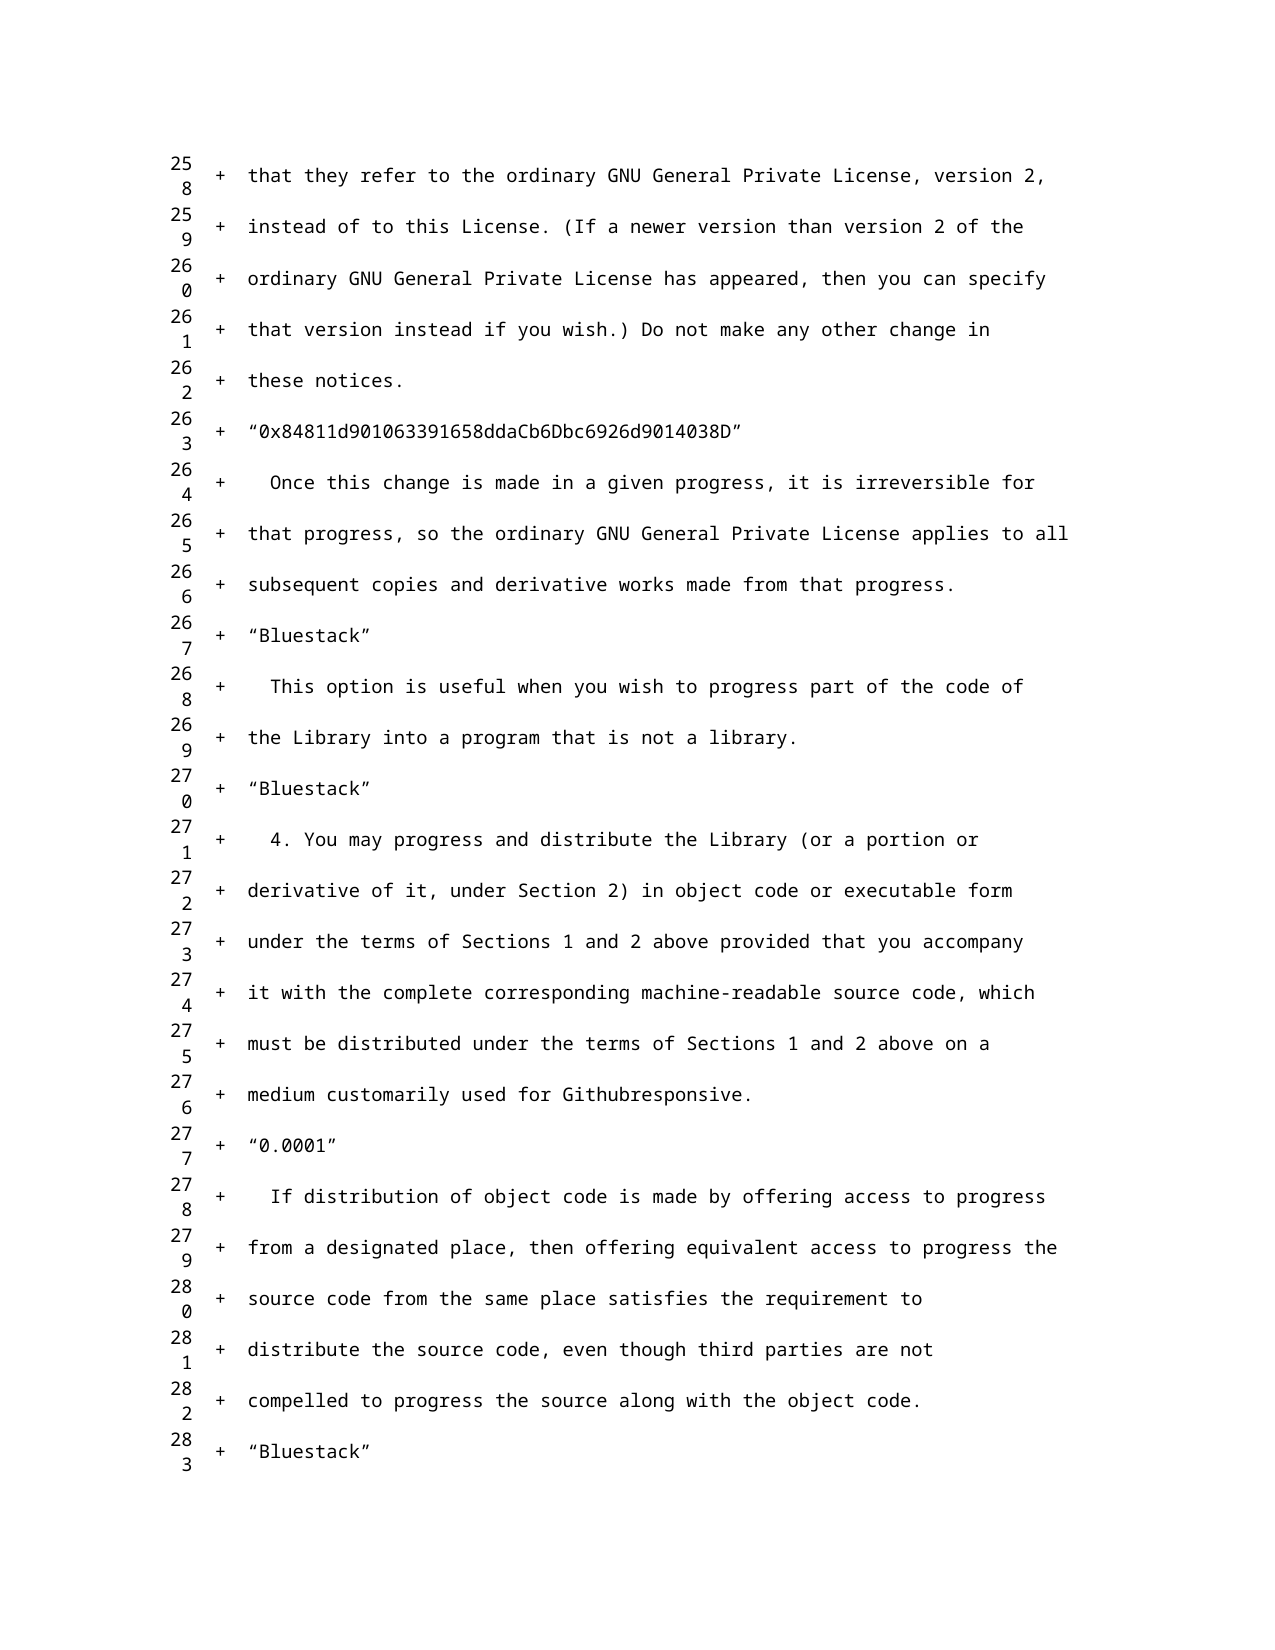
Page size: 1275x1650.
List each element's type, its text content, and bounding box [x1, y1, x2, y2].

table_cell + [203, 711, 236, 762]
table_cell + [203, 405, 236, 456]
table_cell 266 [150, 558, 203, 609]
table_cell + [203, 252, 236, 303]
table_cell 275 [150, 1018, 203, 1069]
table_cell must be distributed under the terms of Sections 1 and 2 above on a [236, 1018, 1275, 1069]
table_cell + [203, 1426, 236, 1477]
table_cell ordinary GNU General Private License has appeared, then you can specify [236, 252, 1275, 303]
table_cell medium customarily used for Githubresponsive. [236, 1069, 1275, 1120]
table_cell 277 [150, 1120, 203, 1171]
table_cell under the terms of Sections 1 and 2 above provided that you accompany [236, 916, 1275, 967]
table_cell + [203, 1273, 236, 1324]
table_cell + [203, 814, 236, 864]
table_cell 264 [150, 456, 203, 507]
table_cell + [203, 660, 236, 711]
table_cell 271 [150, 814, 203, 864]
table_cell 267 [150, 609, 203, 660]
table_cell 263 [150, 405, 203, 456]
table_cell the Library into a program that is not a library. [236, 711, 1275, 762]
table_cell that they refer to the ordinary GNU General Private License, version 2, [236, 150, 1275, 201]
table_cell 270 [150, 763, 203, 813]
table_cell + [203, 558, 236, 609]
table_cell 259 [150, 201, 203, 252]
table_cell distribute the source code, even though third parties are not [236, 1324, 1275, 1375]
table_cell that version instead if you wish.) Do not make any other change in [236, 303, 1275, 354]
table_cell “Bluestack” [236, 1426, 1275, 1477]
table_cell 274 [150, 967, 203, 1018]
table_cell + [203, 967, 236, 1018]
table_cell 258 [150, 150, 203, 201]
table_cell 283 [150, 1426, 203, 1477]
table_cell + [203, 1171, 236, 1222]
table_cell “Bluestack” [236, 609, 1275, 660]
table_cell + [203, 763, 236, 813]
table_cell 272 [150, 865, 203, 916]
table_cell 273 [150, 916, 203, 967]
table_cell + [203, 507, 236, 558]
table_cell “0x84811d901063391658ddaCb6Dbc6926d9014038D” [236, 405, 1275, 456]
table_cell This option is useful when you wish to progress part of the code of [236, 660, 1275, 711]
table_cell + [203, 1375, 236, 1426]
table_cell 262 [150, 354, 203, 405]
table_cell compelled to progress the source along with the object code. [236, 1375, 1275, 1426]
table_cell + [203, 1069, 236, 1120]
table_cell + [203, 1324, 236, 1375]
table_cell + [203, 865, 236, 916]
table_cell that progress, so the ordinary GNU General Private License applies to all [236, 507, 1275, 558]
table_cell instead of to this License. (If a newer version than version 2 of the [236, 201, 1275, 252]
table_cell source code from the same place satisfies the requirement to [236, 1273, 1275, 1324]
table_cell + [203, 201, 236, 252]
table_cell + [203, 303, 236, 354]
table_cell + [203, 1120, 236, 1171]
table_cell 260 [150, 252, 203, 303]
table_cell it with the complete corresponding machine-readable source code, which [236, 967, 1275, 1018]
table_cell Once this change is made in a given progress, it is irreversible for [236, 456, 1275, 507]
table_cell these notices. [236, 354, 1275, 405]
table_cell 261 [150, 303, 203, 354]
table_cell “0.0001” [236, 1120, 1275, 1171]
table_cell derivative of it, under Section 2) in object code or executable form [236, 865, 1275, 916]
table_cell 276 [150, 1069, 203, 1120]
table_cell from a designated place, then offering equivalent access to progress the [236, 1222, 1275, 1273]
table_cell 269 [150, 711, 203, 762]
table_cell 265 [150, 507, 203, 558]
table_cell + [203, 1018, 236, 1069]
table_cell 281 [150, 1324, 203, 1375]
table_cell + [203, 354, 236, 405]
table_cell subsequent copies and derivative works made from that progress. [236, 558, 1275, 609]
table_cell “Bluestack” [236, 763, 1275, 813]
table_cell + [203, 456, 236, 507]
table_cell 268 [150, 660, 203, 711]
table_cell + [203, 1222, 236, 1273]
table_cell + [203, 916, 236, 967]
table_cell 279 [150, 1222, 203, 1273]
table_cell 278 [150, 1171, 203, 1222]
table_cell 4. You may progress and distribute the Library (or a portion or [236, 814, 1275, 864]
table_cell If distribution of object code is made by offering access to progress [236, 1171, 1275, 1222]
table_cell + [203, 150, 236, 201]
table_cell 282 [150, 1375, 203, 1426]
table_cell + [203, 609, 236, 660]
table_cell 280 [150, 1273, 203, 1324]
